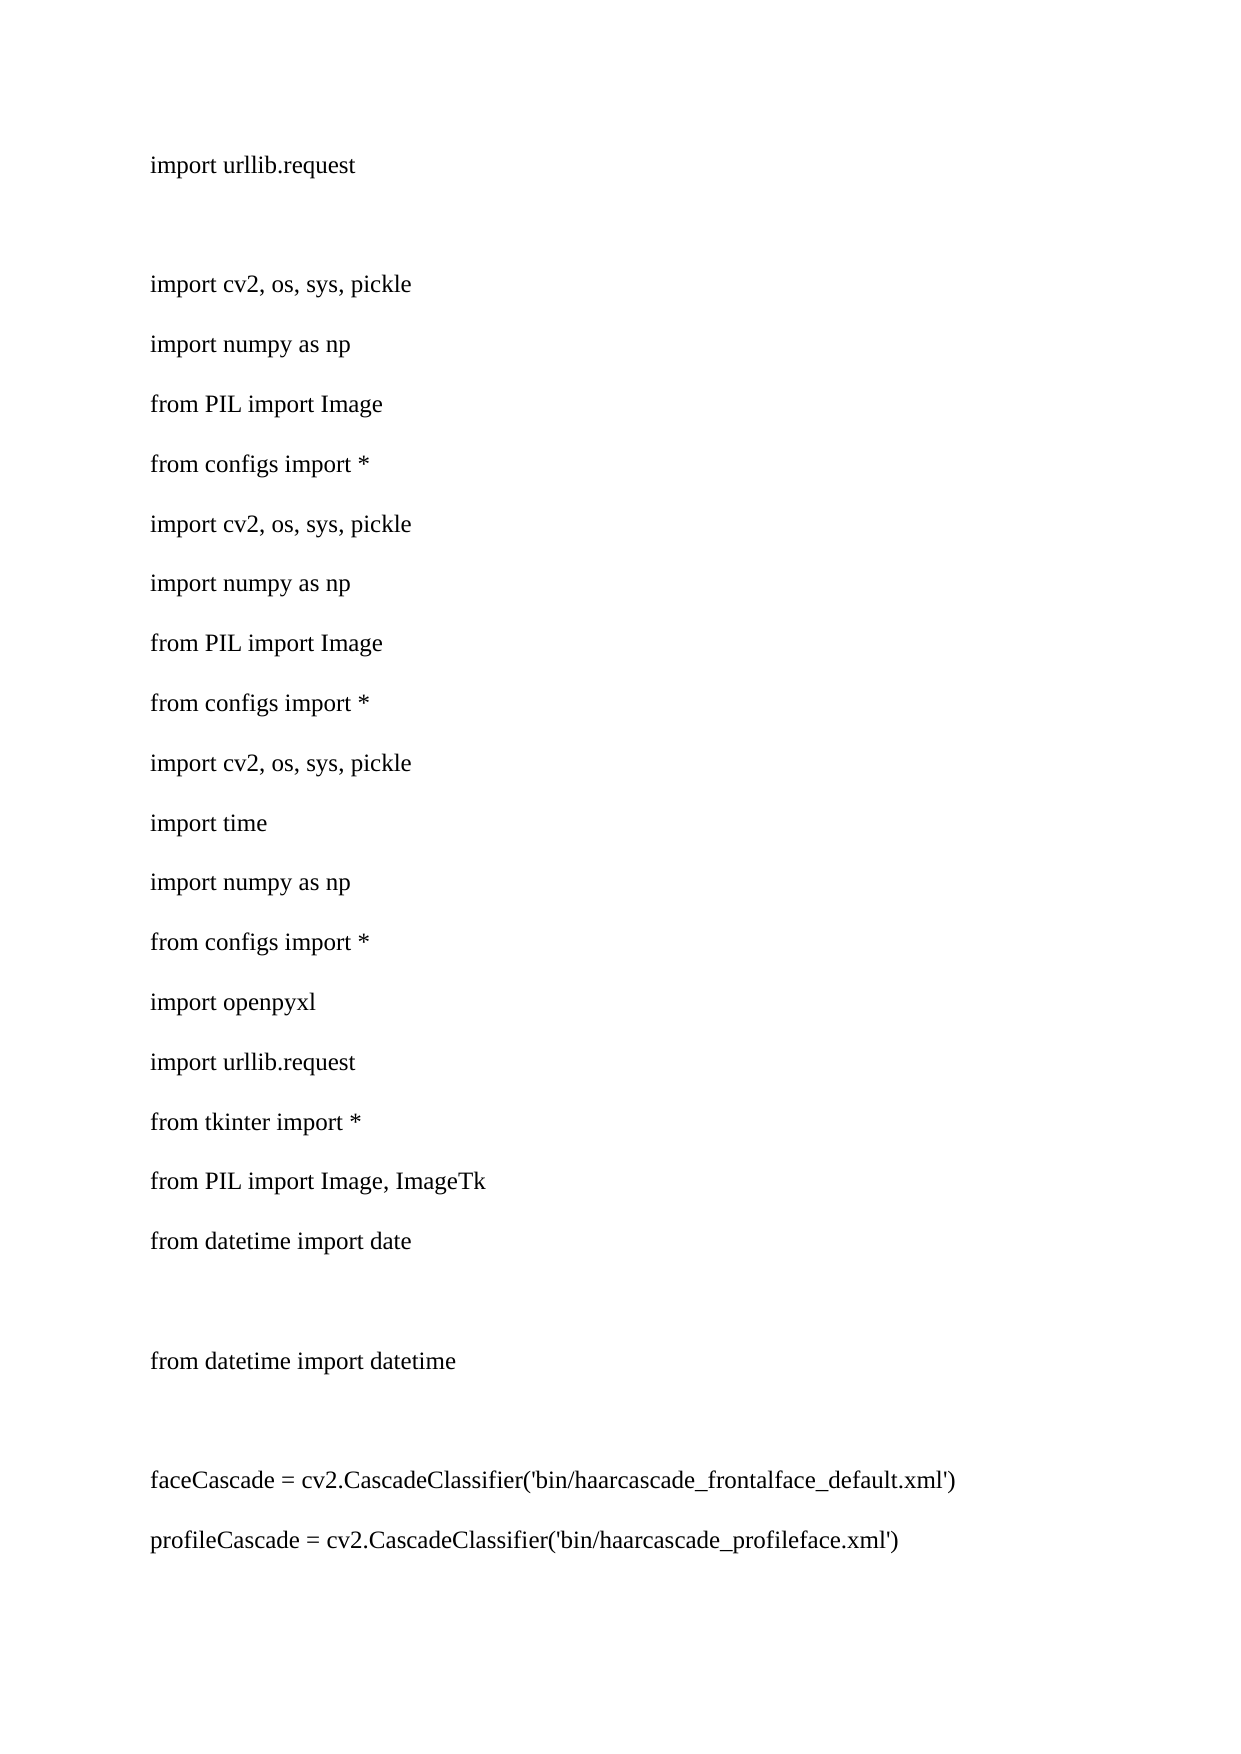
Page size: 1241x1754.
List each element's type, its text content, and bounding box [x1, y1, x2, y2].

text import cv2, os, sys, pickle [150, 748, 1090, 777]
text from datetime import date [150, 1226, 1090, 1255]
text from PIL import Image [150, 389, 1090, 418]
text from datetime import datetime [150, 1346, 1090, 1374]
text from PIL import Image, ImageTk [150, 1166, 1090, 1195]
text import cv2, os, sys, pickle [150, 269, 1090, 298]
text import urllib.request [150, 1047, 1090, 1076]
text from configs import * [150, 927, 1090, 956]
text import numpy as np [150, 568, 1090, 597]
text from tkinter import * [150, 1107, 1090, 1135]
text import numpy as np [150, 867, 1090, 896]
text import time [150, 808, 1090, 836]
text from configs import * [150, 688, 1090, 717]
text import urllib.request [150, 150, 1090, 179]
text import cv2, os, sys, pickle [150, 509, 1090, 537]
text from PIL import Image [150, 628, 1090, 657]
text import openpyxl [150, 987, 1090, 1016]
text from configs import * [150, 449, 1090, 478]
text faceCascade = cv2.CascadeClassifier('bin/haarcascade_frontalface_default.xml') [150, 1465, 1090, 1494]
text import numpy as np [150, 329, 1090, 358]
text profileCascade = cv2.CascadeClassifier('bin/haarcascade_profileface.xml') [150, 1525, 1090, 1554]
